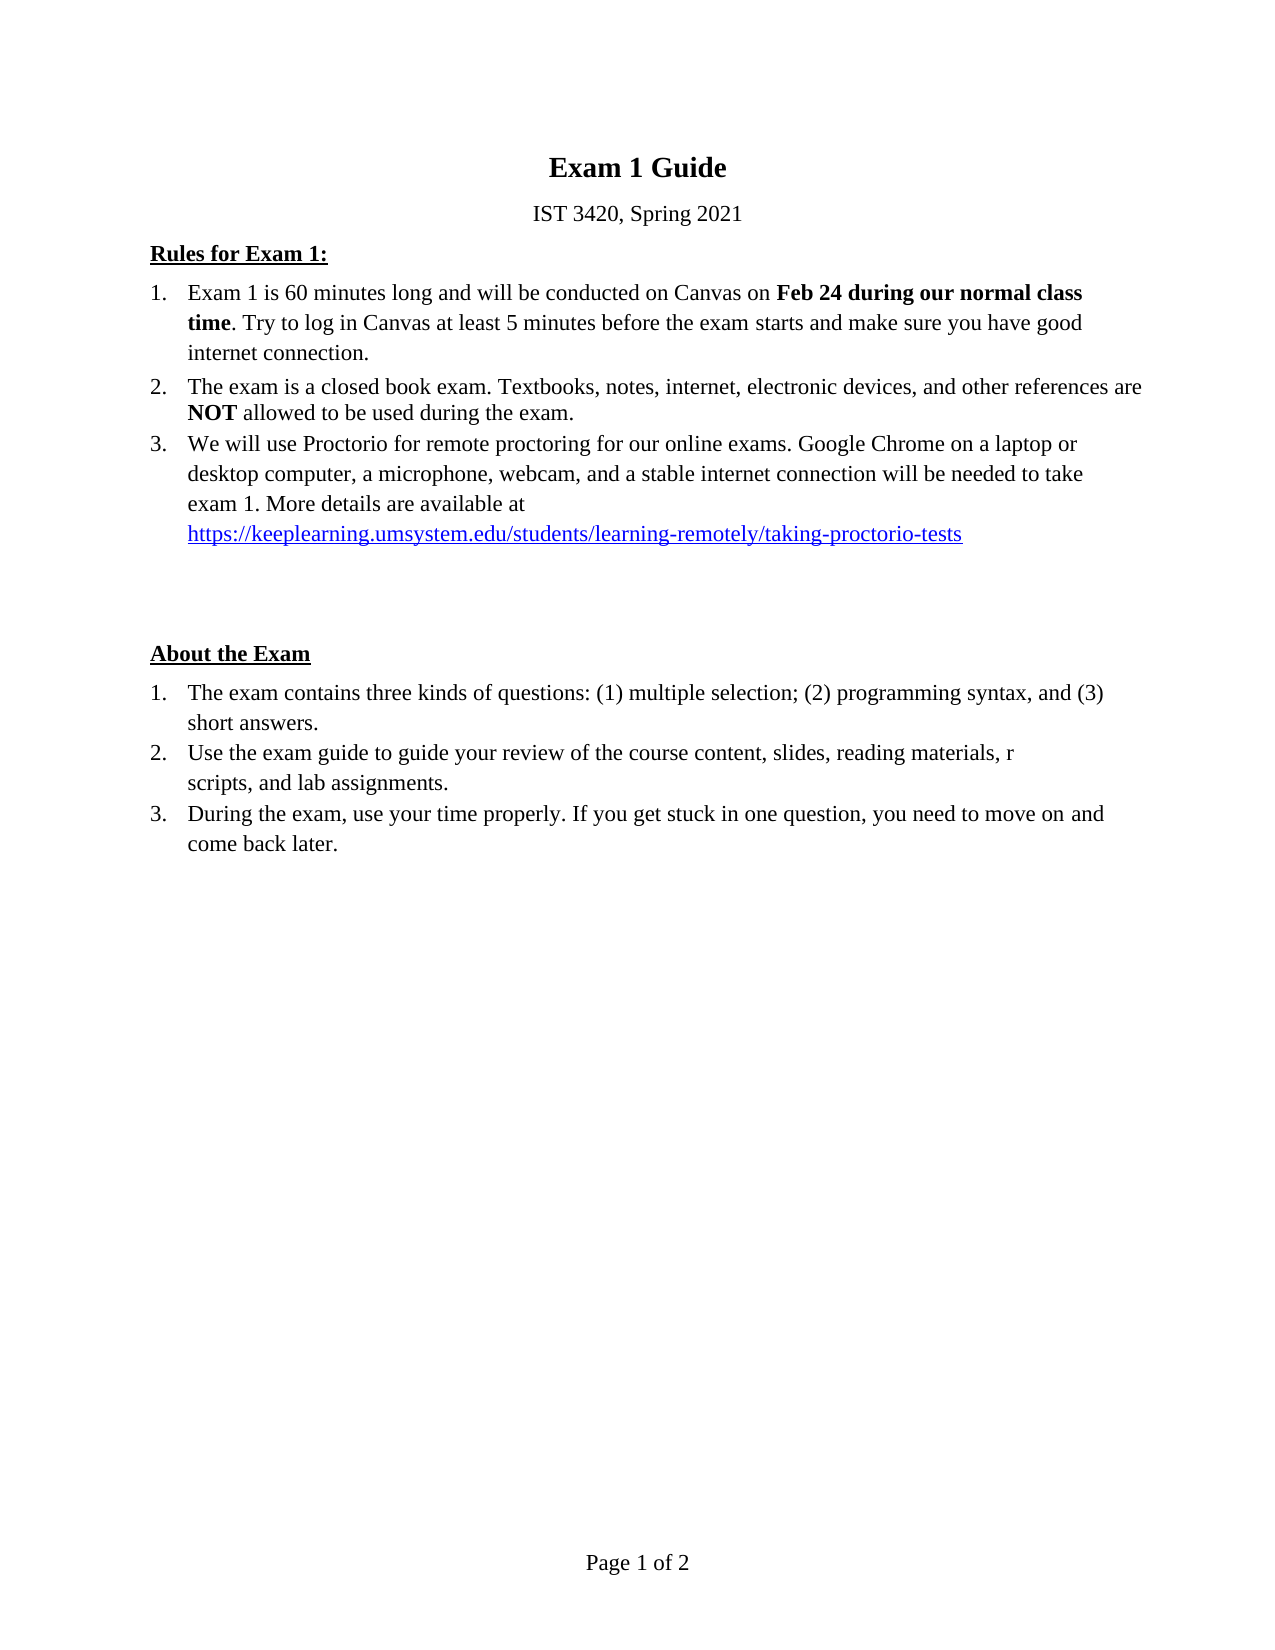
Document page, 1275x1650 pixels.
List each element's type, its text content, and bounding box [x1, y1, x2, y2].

text IST 3420, Spring 2021 [503, 200, 772, 226]
list Exam 1 is 60 minutes long and will be conducted on Canvas on Feb 24 during our normal class time. Try to log in Canvas at least 5 minutes before the exam starts and make sure you have good internet connection. [150, 278, 1105, 365]
text Exam 1 Guide [503, 150, 772, 183]
list The exam contains three kinds of questions: (1) multiple selection; (2) programming syntax, and (3) short answers. [150, 679, 1105, 735]
subtitle About the Exam [150, 640, 1150, 666]
list During the exam, use your time properly. If you get stuck in one question, you need to move on and come back later. [150, 799, 1104, 856]
subtitle Rules for Exam 1: [150, 240, 430, 266]
list The exam is a closed book exam. Textbooks, notes, internet, electronic devices, and other references are NOT allowed to be used during the exam. [150, 373, 1150, 426]
list We will use Proctorio for remote proctoring for our online exams. Google Chrome on a laptop or desktop computer, a microphone, webcam, and a stable internet connection will be needed to take exam 1. More details are available at https://keeplearning.umsystem.edu/students/learning-remotely/taking-proctorio-tests [150, 429, 1121, 547]
list Use the exam guide to guide your review of the course content, slides, reading materials, r scripts, and lab assignments. [150, 739, 1072, 796]
